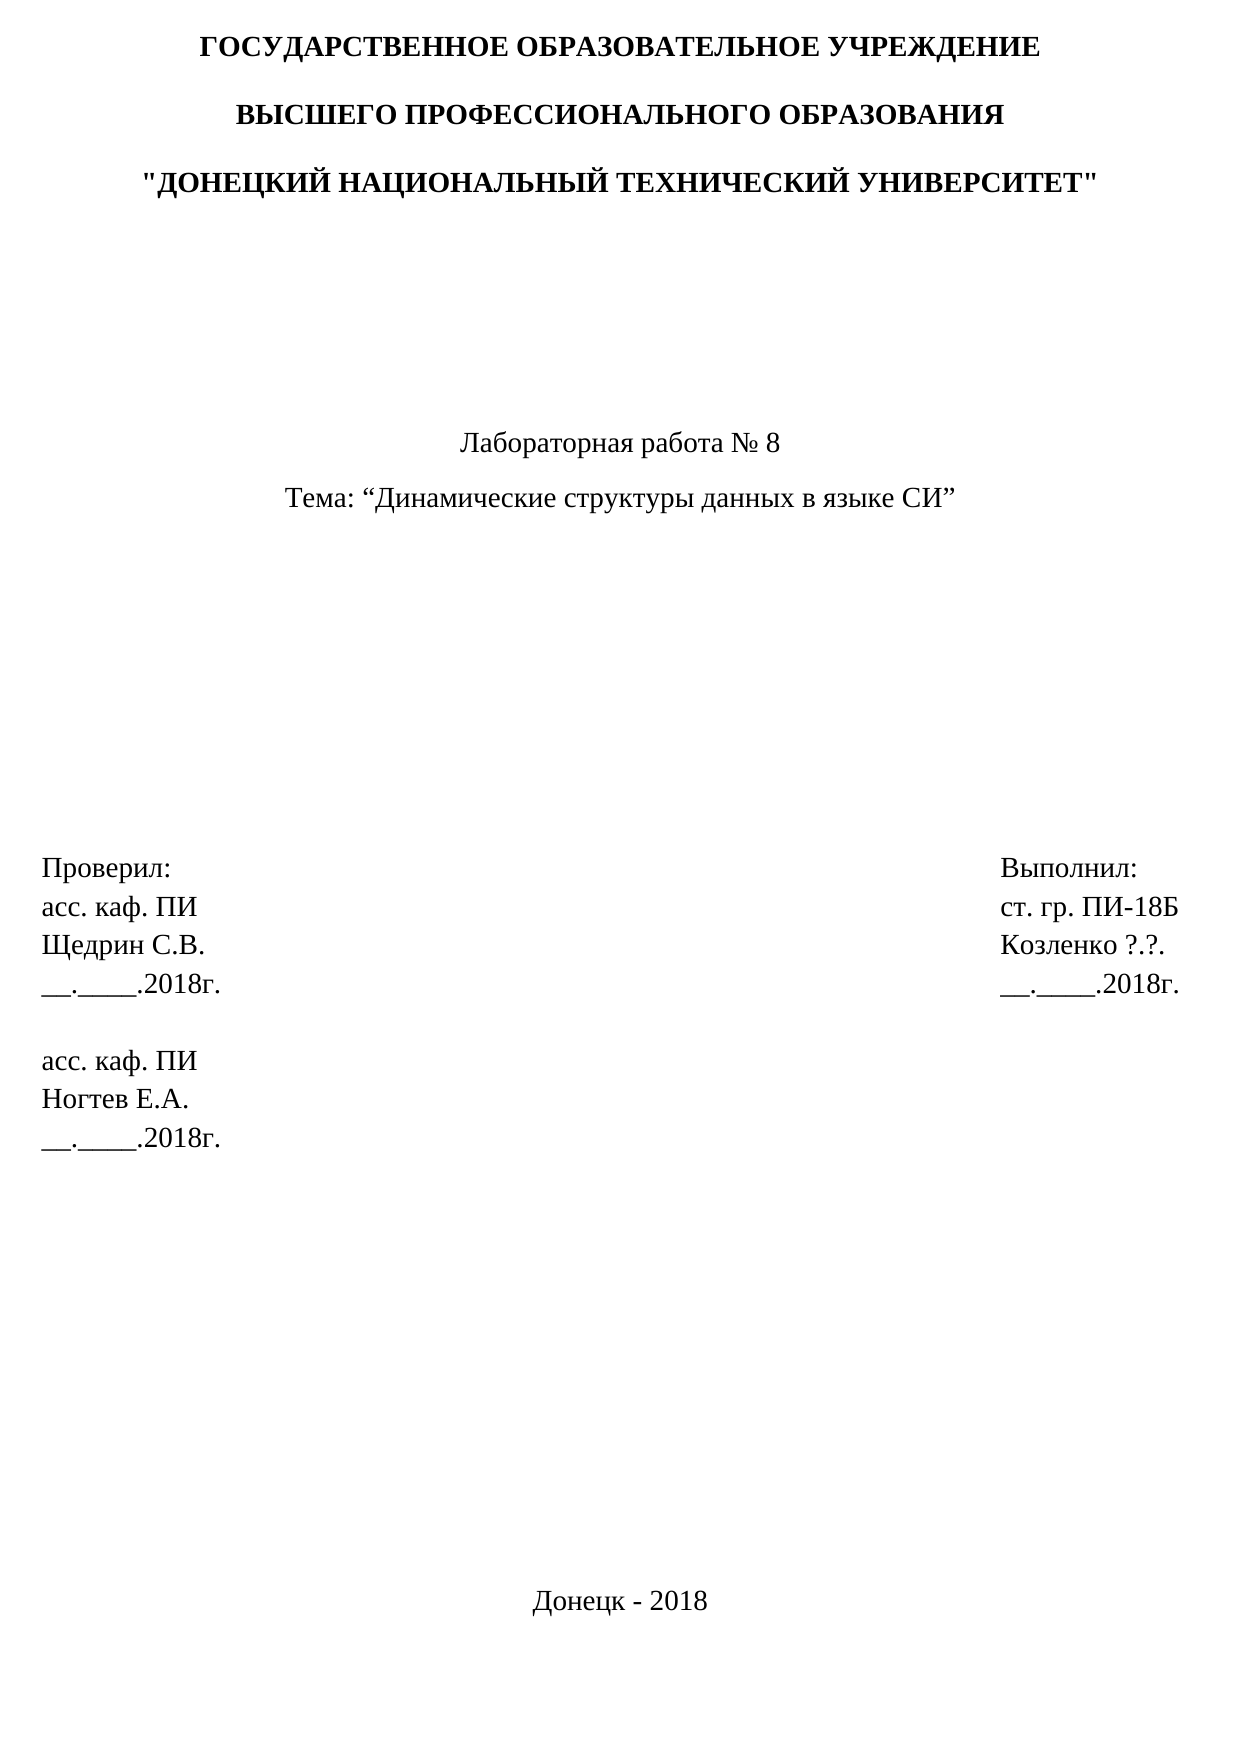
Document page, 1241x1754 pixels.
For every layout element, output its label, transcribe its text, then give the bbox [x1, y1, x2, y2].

text Щедрин С.В. Козленко ?.?. [41, 927, 1199, 961]
text "ДОНЕЦКИЙ НАЦИОНАЛЬНЫЙ ТЕХНИЧЕСКИЙ УНИВЕРСИТЕТ" [41, 165, 1199, 198]
text Ногтев Е.А. [41, 1082, 1199, 1115]
text __.____.2018г. [41, 1120, 1199, 1154]
text Тема: “Динамические структуры данных в языке СИ” [41, 481, 1199, 514]
text ГОСУДАРСТВЕННОЕ ОБРАЗОВАТЕЛЬНОЕ УЧРЕЖДЕНИЕ [41, 29, 1199, 63]
text Донецк - 2018 [41, 1583, 1199, 1616]
text __.____.2018г. __.____.2018г. [41, 966, 1199, 999]
text асс. каф. ПИ ст. гр. ПИ-18Б [41, 889, 1199, 922]
text Лабораторная работа № 8 [41, 425, 1199, 459]
text Проверил: Выполнил: [41, 850, 1199, 884]
text асс. каф. ПИ [41, 1043, 1199, 1077]
text ВЫСШЕГО ПРОФЕССИОНАЛЬНОГО ОБРАЗОВАНИЯ [41, 97, 1199, 131]
